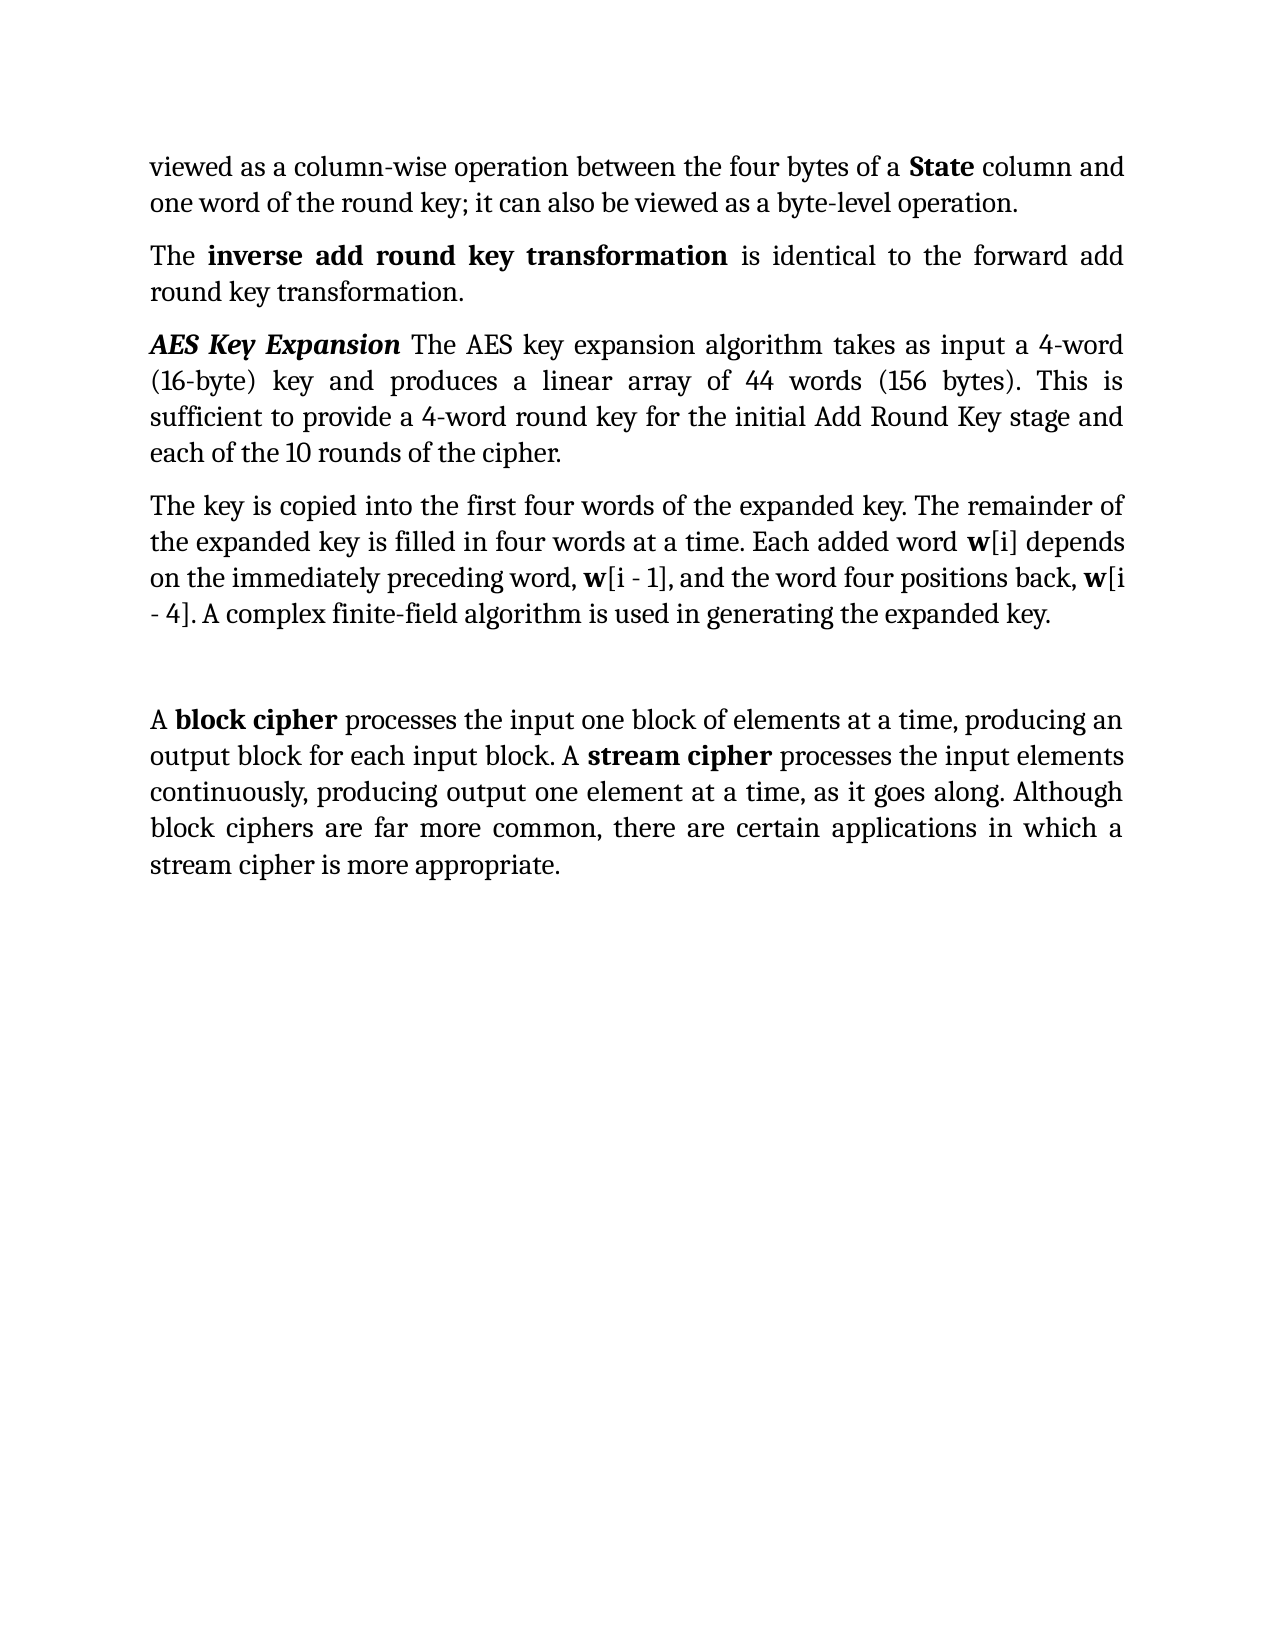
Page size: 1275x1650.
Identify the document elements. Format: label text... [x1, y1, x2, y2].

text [150, 150, 1125, 220]
text The inverse add round key transformation is identical to the forward add round key transformation. [150, 239, 1125, 309]
text The key is copied into the first four words of the expanded key. The remainder of the expanded key is filled in four words at a time. Each added word w[i] depends on the immediately preceding word, w[i - 1], and the word four positions back, w[i - 4]. A complex finite-field algorithm is used in generating the expanded key. [150, 489, 1125, 631]
text A block cipher processes the input one block of elements at a time, producing an output block for each input block. A stream cipher processes the input elements continuously, producing output one element at a time, as it goes along. Although block ciphers are far more common, there are certain applications in which a stream cipher is more appropriate. [150, 703, 1125, 881]
text AES Key Expansion The AES key expansion algorithm takes as input a 4-word (16-byte) key and produces a linear array of 44 words (156 bytes). This is sufficient to provide a 4-word round key for the initial Add Round Key stage and each of the 10 rounds of the cipher. [150, 328, 1125, 470]
